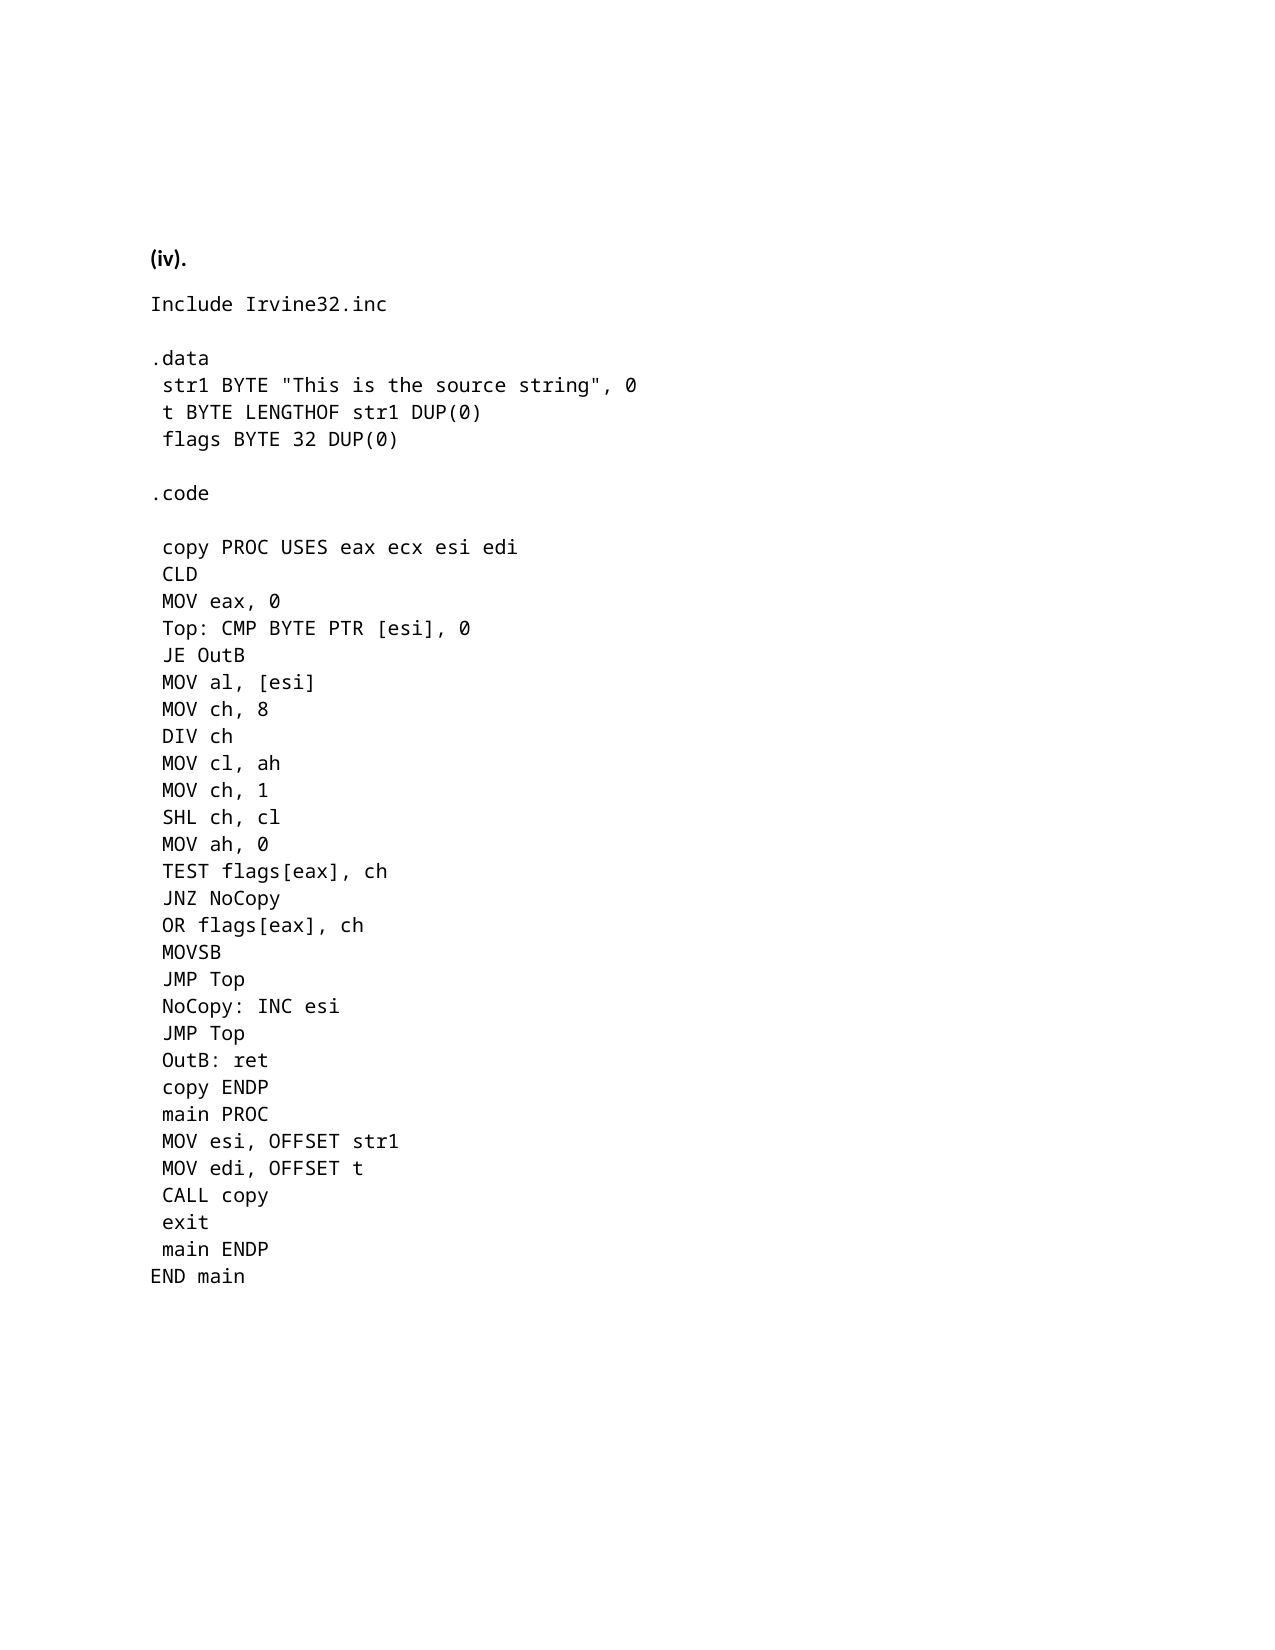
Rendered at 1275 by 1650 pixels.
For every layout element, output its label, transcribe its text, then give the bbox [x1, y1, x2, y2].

text MOV ch, 1 [150, 776, 1125, 803]
text copy ENDP [150, 1073, 1125, 1100]
text NoCopy: INC esi [150, 992, 1125, 1019]
text MOV esi, OFFSET str1 [150, 1127, 1125, 1154]
text MOV edi, OFFSET t [150, 1154, 1125, 1181]
text (iv). [150, 244, 1125, 272]
text exit [150, 1208, 1125, 1235]
text JE OutB [150, 641, 1125, 668]
text str1 BYTE "This is the source string", 0 [150, 372, 1125, 398]
text MOV cl, ah [150, 749, 1125, 776]
text END main [150, 1262, 1125, 1289]
text MOV ah, 0 [150, 830, 1125, 857]
text SHL ch, cl [150, 803, 1125, 830]
text JNZ NoCopy [150, 884, 1125, 911]
text TEST flags[eax], ch [150, 857, 1125, 884]
text MOV eax, 0 [150, 587, 1125, 614]
text flags BYTE 32 DUP(0) [150, 426, 1125, 452]
text main PROC [150, 1100, 1125, 1127]
text JMP Top [150, 1019, 1125, 1046]
text OR flags[eax], ch [150, 911, 1125, 938]
text Top: CMP BYTE PTR [esi], 0 [150, 614, 1125, 641]
text MOVSB [150, 938, 1125, 965]
text Include Irvine32.inc [150, 291, 1125, 318]
text t BYTE LENGTHOF str1 DUP(0) [150, 398, 1125, 426]
text DIV ch [150, 722, 1125, 749]
text .code [150, 479, 1125, 506]
text MOV ch, 8 [150, 695, 1125, 722]
text JMP Top [150, 965, 1125, 992]
text CLD [150, 560, 1125, 587]
text CALL copy [150, 1181, 1125, 1208]
text main ENDP [150, 1235, 1125, 1262]
text OutB: ret [150, 1046, 1125, 1073]
text .data [150, 344, 1125, 372]
text MOV al, [esi] [150, 668, 1125, 695]
text copy PROC USES eax ecx esi edi [150, 533, 1125, 560]
